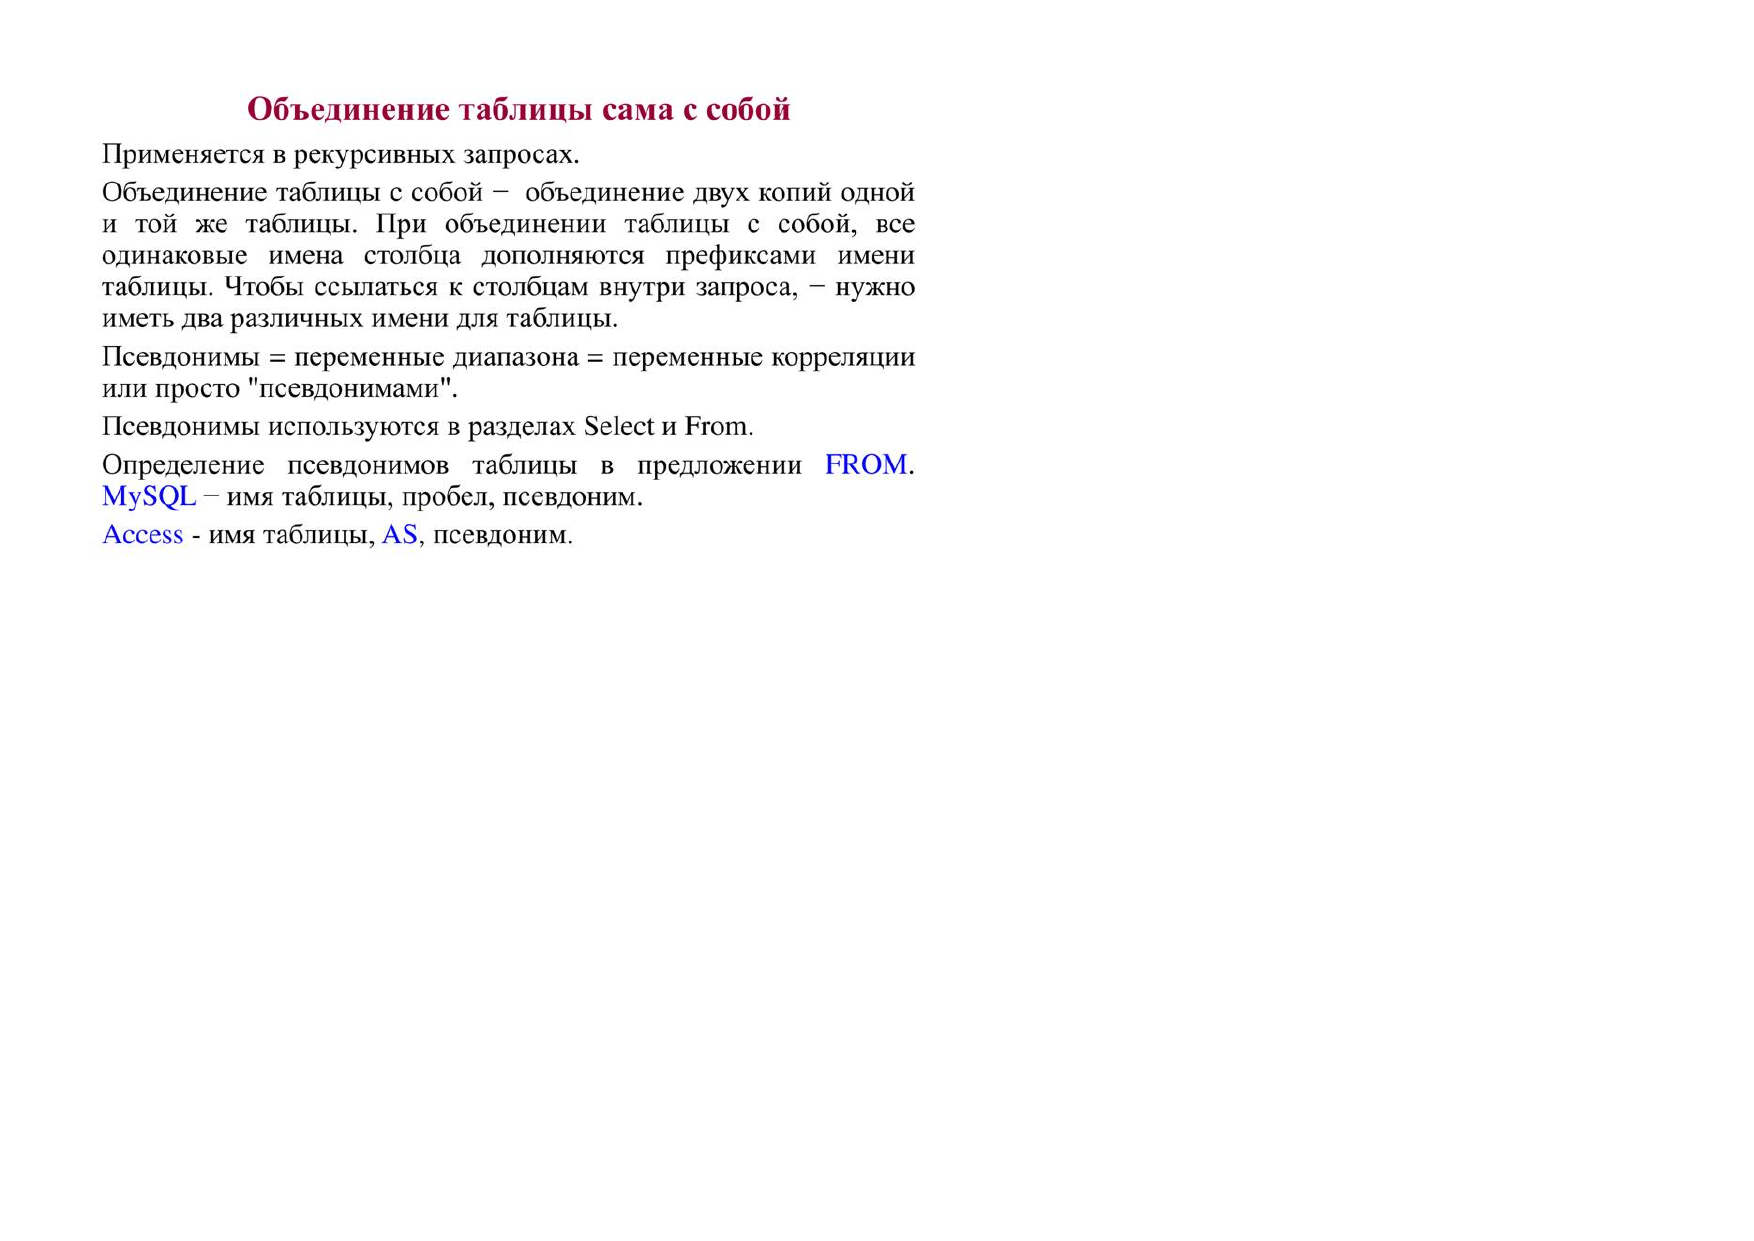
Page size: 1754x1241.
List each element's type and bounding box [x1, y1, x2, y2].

picture [75, 75, 947, 729]
